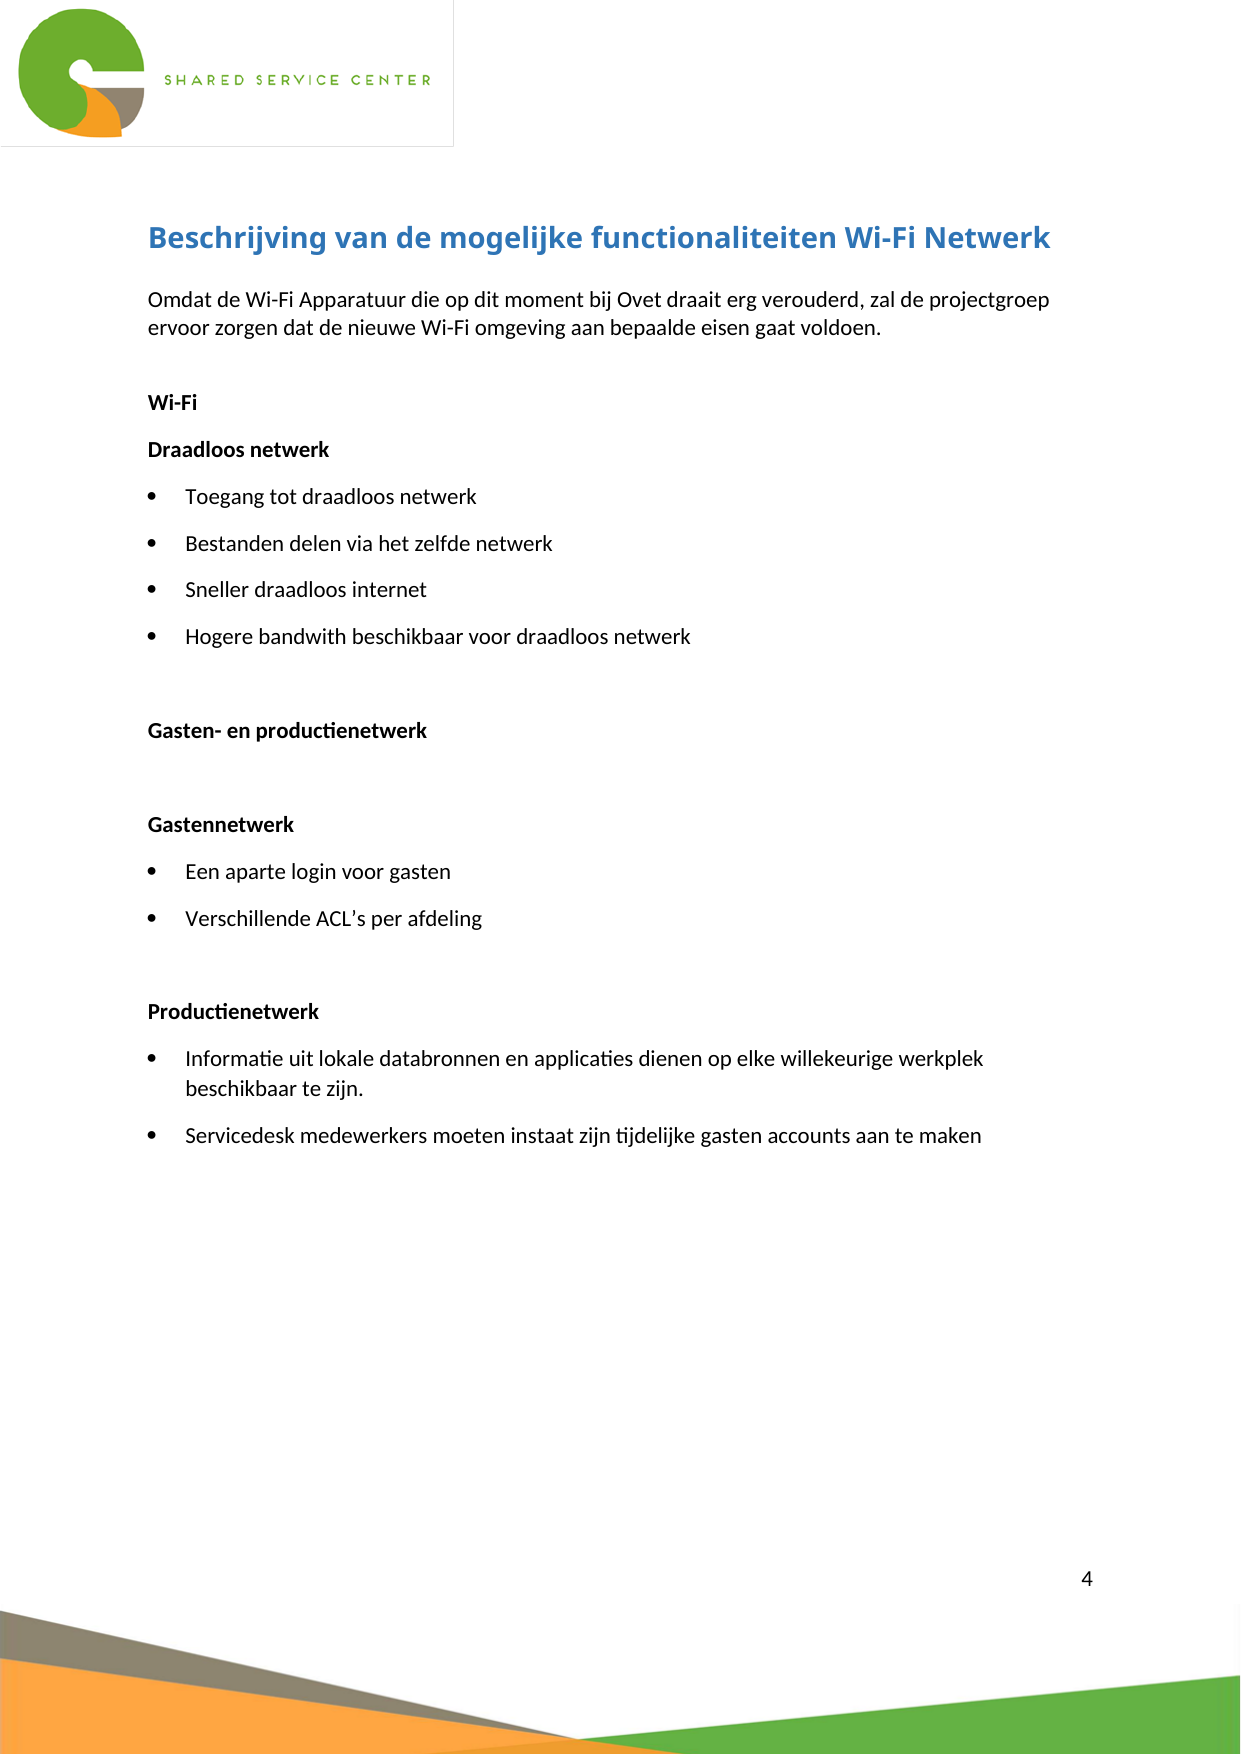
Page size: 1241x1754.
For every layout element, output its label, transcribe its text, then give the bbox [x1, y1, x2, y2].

picture [0, 1604, 1241, 1754]
list Hogere bandwith beschikbaar voor draadloos netwerk [148, 622, 1093, 651]
text Productienetwerk [148, 997, 1093, 1026]
list Servicedesk medewerkers moeten instaat zijn tijdelijke gasten accounts aan te maken [148, 1121, 1093, 1149]
list Bestanden delen via het zelfde netwerk [148, 529, 1093, 557]
subtitle Beschrijving van de mogelijke functionaliteiten Wi-Fi Netwerk [148, 217, 1093, 257]
text Wi-Fi [148, 388, 1093, 416]
list Toegang tot draadloos netwerk [148, 482, 1093, 510]
picture [0, 0, 454, 147]
text Draadloos netwerk [148, 435, 1093, 463]
list Informatie uit lokale databronnen en applicaties dienen op elke willekeurige werkplek beschikbaar te zijn. [148, 1044, 1093, 1103]
text Gastennetwerk [148, 810, 1093, 838]
text Omdat de Wi-Fi Apparatuur die op dit moment bij Ovet draait erg verouderd, zal de projectgroep ervoor zorgen dat de nieuwe Wi-Fi omgeving aan bepaalde eisen gaat voldoen. [148, 285, 1093, 341]
text Gasten- en productienetwerk [148, 716, 1093, 744]
list Sneller draadloos internet [148, 576, 1093, 604]
list Verschillende ACL’s per afdeling [148, 904, 1093, 932]
list Een aparte login voor gasten [148, 857, 1093, 885]
